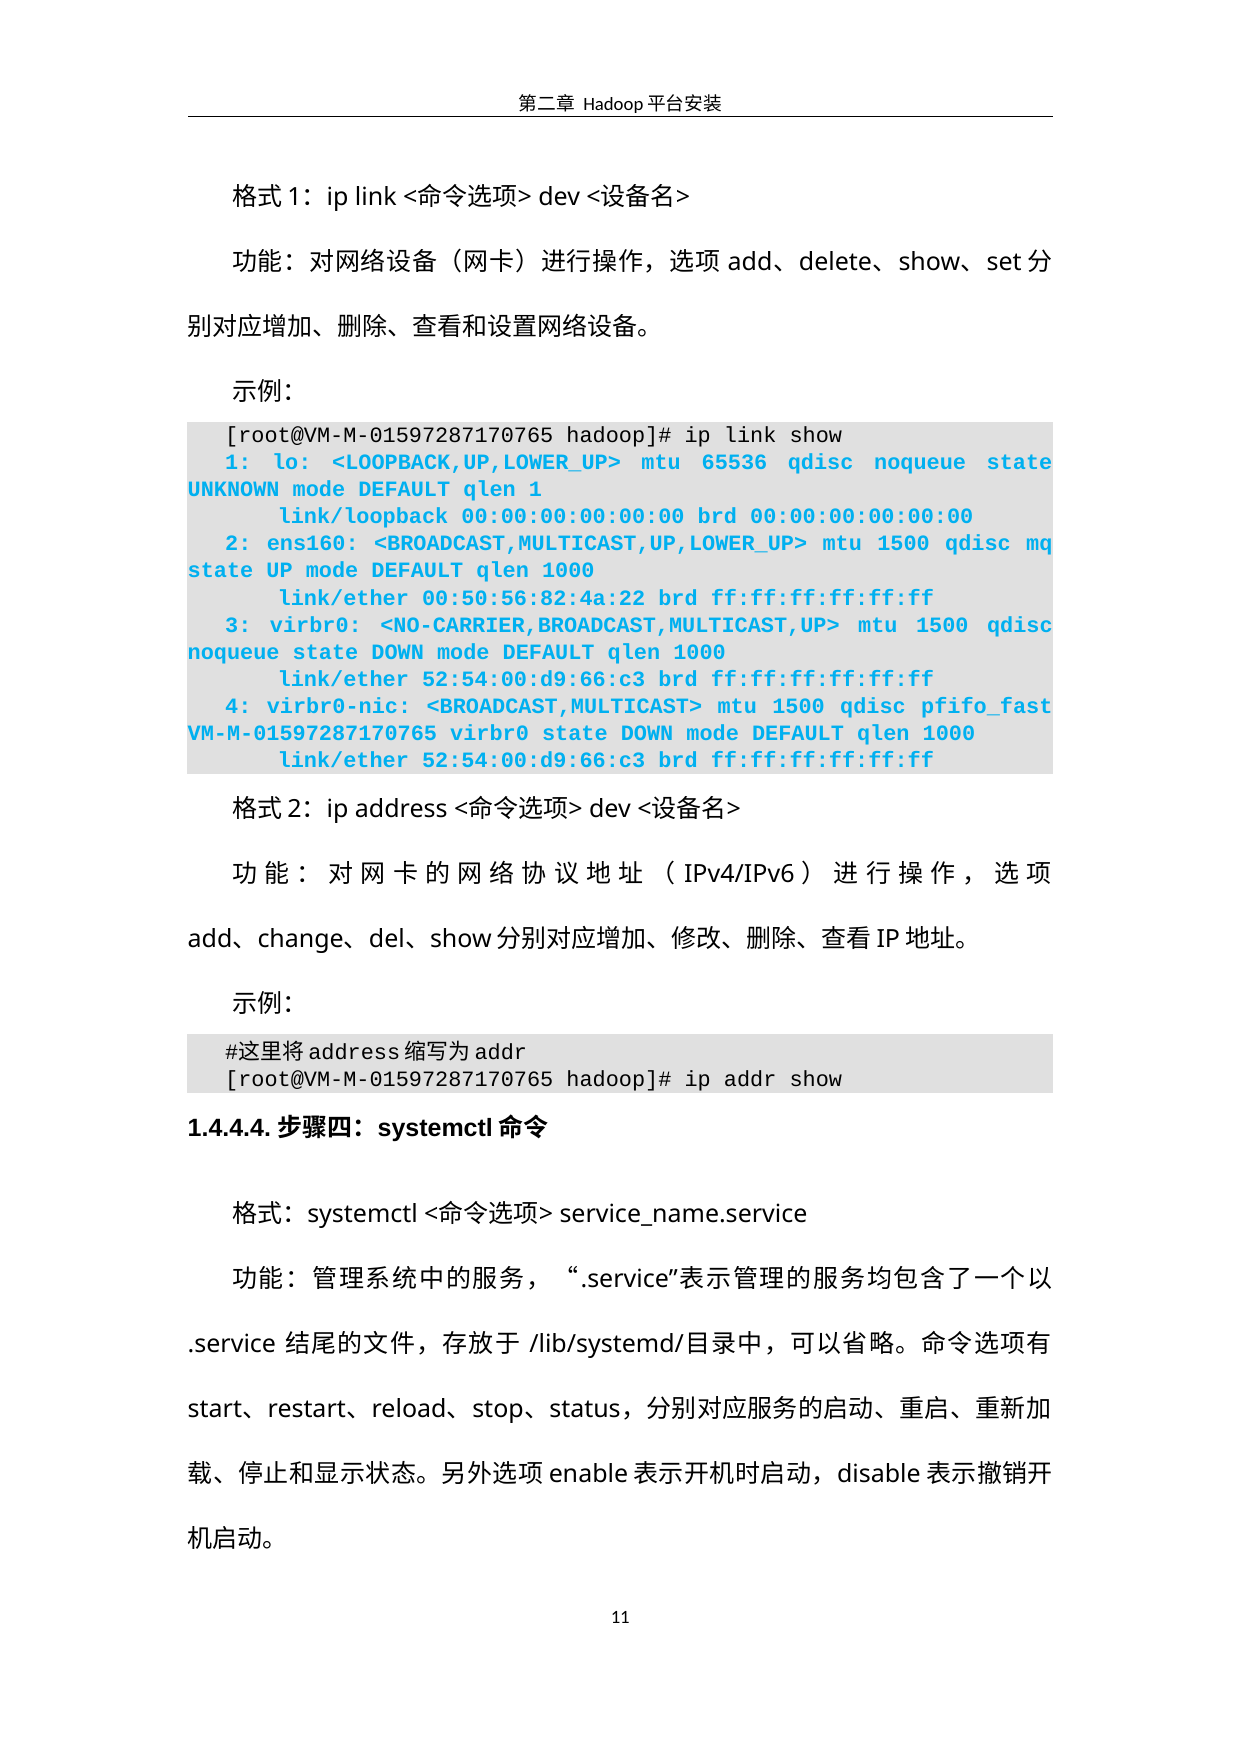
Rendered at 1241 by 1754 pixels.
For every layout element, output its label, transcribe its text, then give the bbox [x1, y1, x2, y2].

text 功能：对网络设备（网卡）进行操作，选项add、delete、show、set分别对应增加、删除、查看和设置网络设备。 [187, 227, 1053, 357]
text 示例： [187, 357, 1053, 422]
text 格式2：ip address <命令选项> dev <设备名> [187, 774, 1053, 839]
text 示例： [187, 969, 1053, 1034]
text link/ether 00:50:56:82:4a:22 brd ff:ff:ff:ff:ff:ff [187, 584, 1053, 612]
text 格式1：ip link <命令选项> dev <设备名> [187, 162, 1053, 227]
text 4: virbr0-nic: <BROADCAST,MULTICAST> mtu 1500 qdisc pfifo_fast VM-M-01597287170765 virbr0 state DOWN mode DEFAULT qlen 1000 [187, 693, 1053, 747]
text link/ether 52:54:00:d9:66:c3 brd ff:ff:ff:ff:ff:ff [187, 747, 1053, 774]
text 功能：对网卡的网络协议地址（IPv4/IPv6）进行操作，选项add、change、del、show分别对应增加、修改、删除、查看IP地址。 [187, 839, 1053, 969]
text link/ether 52:54:00:d9:66:c3 brd ff:ff:ff:ff:ff:ff [187, 666, 1053, 693]
text #这里将address缩写为addr [187, 1034, 1053, 1066]
text [root@VM-M-01597287170765 hadoop]# ip link show [187, 422, 1053, 449]
list 步骤四：systemctl命令 [187, 1093, 1053, 1158]
text 1: lo: <LOOPBACK,UP,LOWER_UP> mtu 65536 qdisc noqueue state UNKNOWN mode DEFAULT qlen 1 [187, 449, 1053, 503]
text 3: virbr0: <NO-CARRIER,BROADCAST,MULTICAST,UP> mtu 1500 qdisc noqueue state DOWN mode DEFAULT qlen 1000 [187, 612, 1053, 666]
text 格式：systemctl <命令选项> service_name.service [187, 1179, 1053, 1244]
text link/loopback 00:00:00:00:00:00 brd 00:00:00:00:00:00 [187, 503, 1053, 530]
text 2: ens160: <BROADCAST,MULTICAST,UP,LOWER_UP> mtu 1500 qdisc mq state UP mode DEFAULT qlen 1000 [187, 530, 1053, 584]
text [root@VM-M-01597287170765 hadoop]# ip addr show [187, 1066, 1053, 1093]
text 功能：管理系统中的服务，“.service”表示管理的服务均包含了一个以 .service 结尾的文件，存放于 /lib/systemd/目录中，可以省略。命令选项有start、restart、reload、stop、status，分别对应服务的启动、重启、重新加载、停止和显示状态。另外选项enable表示开机时启动，disable表示撤销开机启动。 [187, 1244, 1053, 1569]
